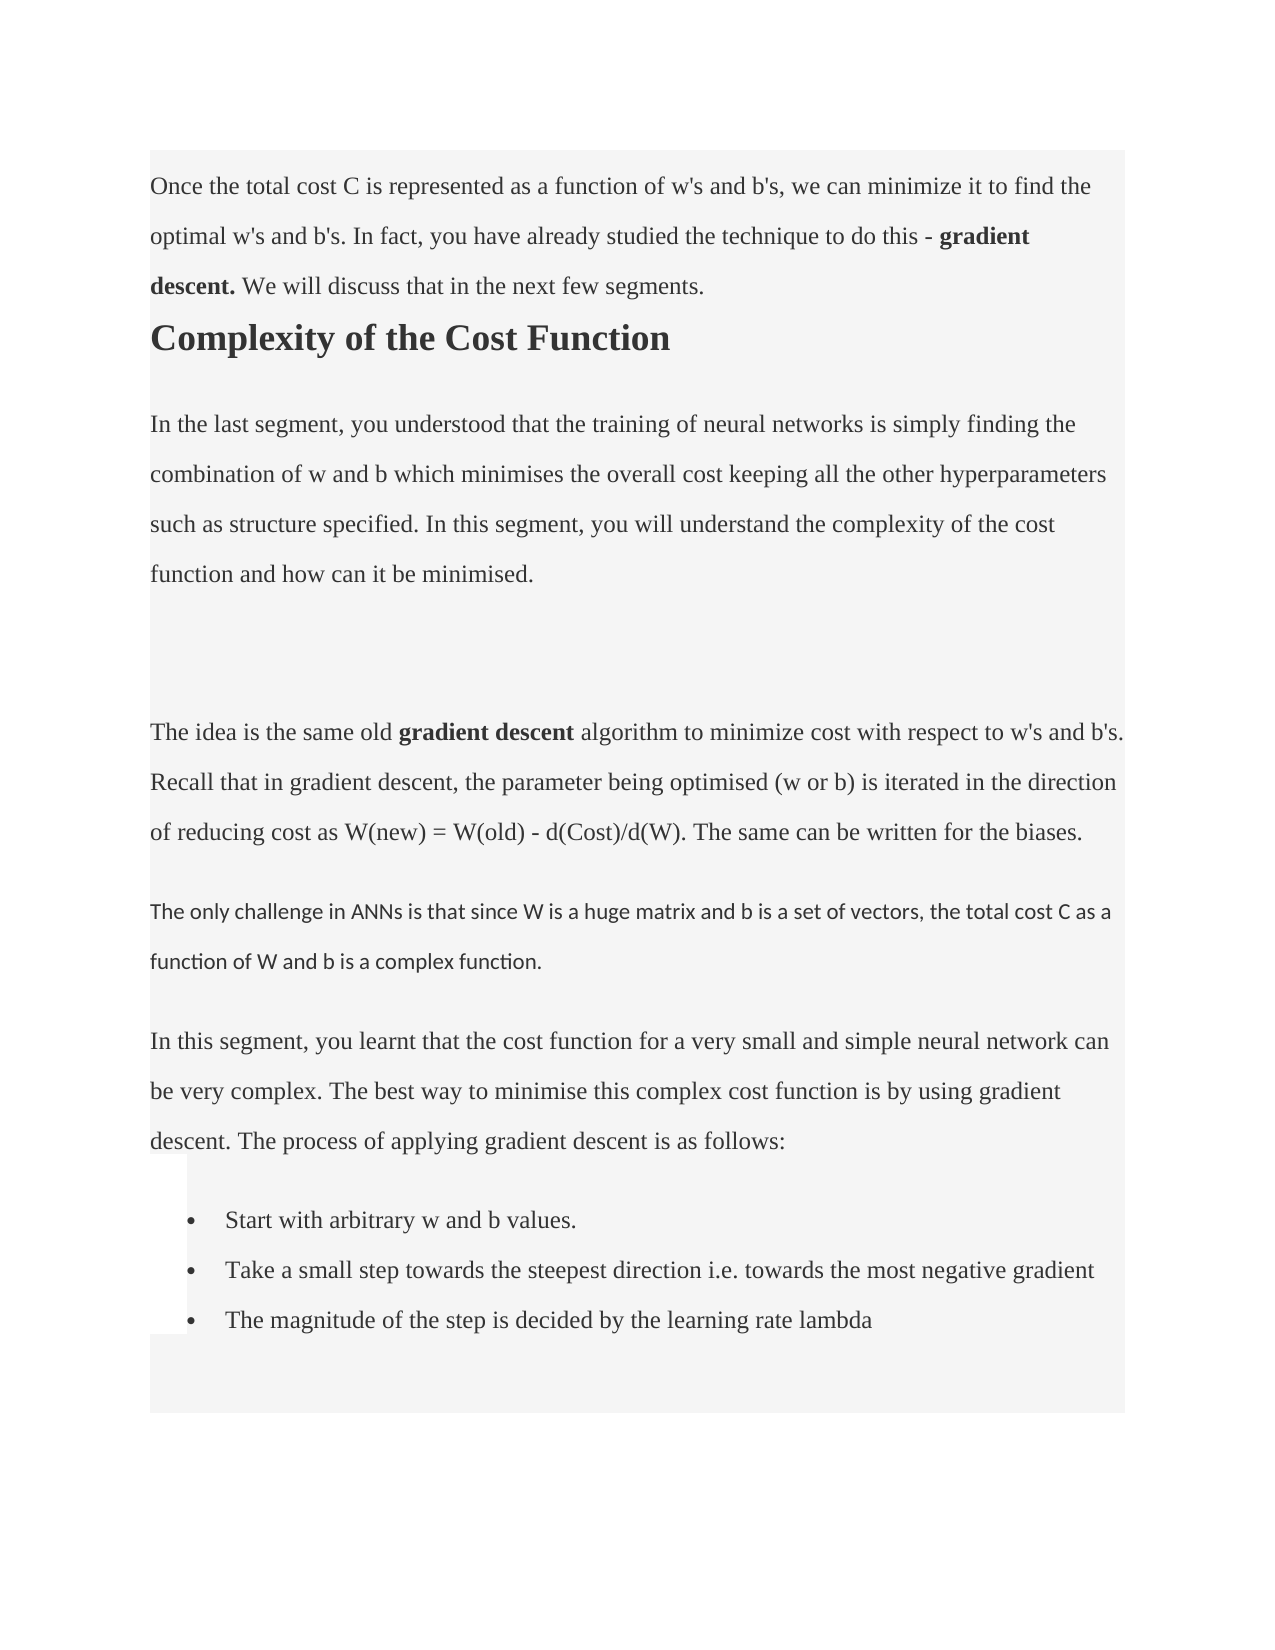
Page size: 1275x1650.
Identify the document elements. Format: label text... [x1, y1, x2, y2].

subtitle Complexity of the Cost Function [150, 316, 1125, 359]
list Start with arbitrary w and b values. [187, 1184, 1125, 1234]
list The magnitude of the step is decided by the learning rate lambda [187, 1284, 1125, 1334]
text Once the total cost C is represented as a function of w's and b's, we can minimize it to find the optimal w's and b's. In fact, you have already studied the technique to do this - gradient descent. We will discuss that in the next few segments. [150, 150, 1125, 300]
text In the last segment, you understood that the training of neural networks is simply finding the combination of w and b which minimises the overall cost keeping all the other hyperparameters such as structure specified. In this segment, you will understand the complexity of the cost function and how can it be minimised. [150, 388, 1125, 588]
list Take a small step towards the steepest direction i.e. towards the most negative gradient [187, 1234, 1125, 1284]
text In this segment, you learnt that the cost function for a very small and simple neural network can be very complex. The best way to minimise this complex cost function is by using gradient descent. The process of applying gradient descent is as follows: [150, 1004, 1125, 1154]
text The only challenge in ANNs is that since W is a huge matrix and b is a set of vectors, the total cost C as a function of W and b is a complex function. [150, 875, 1125, 975]
text The idea is the same old gradient descent algorithm to minimize cost with respect to w's and b's. Recall that in gradient descent, the parameter being optimised (w or b) is iterated in the direction of reducing cost as W(new) = W(old) - d(Cost)/d(W). The same can be written for the biases. [150, 696, 1125, 846]
